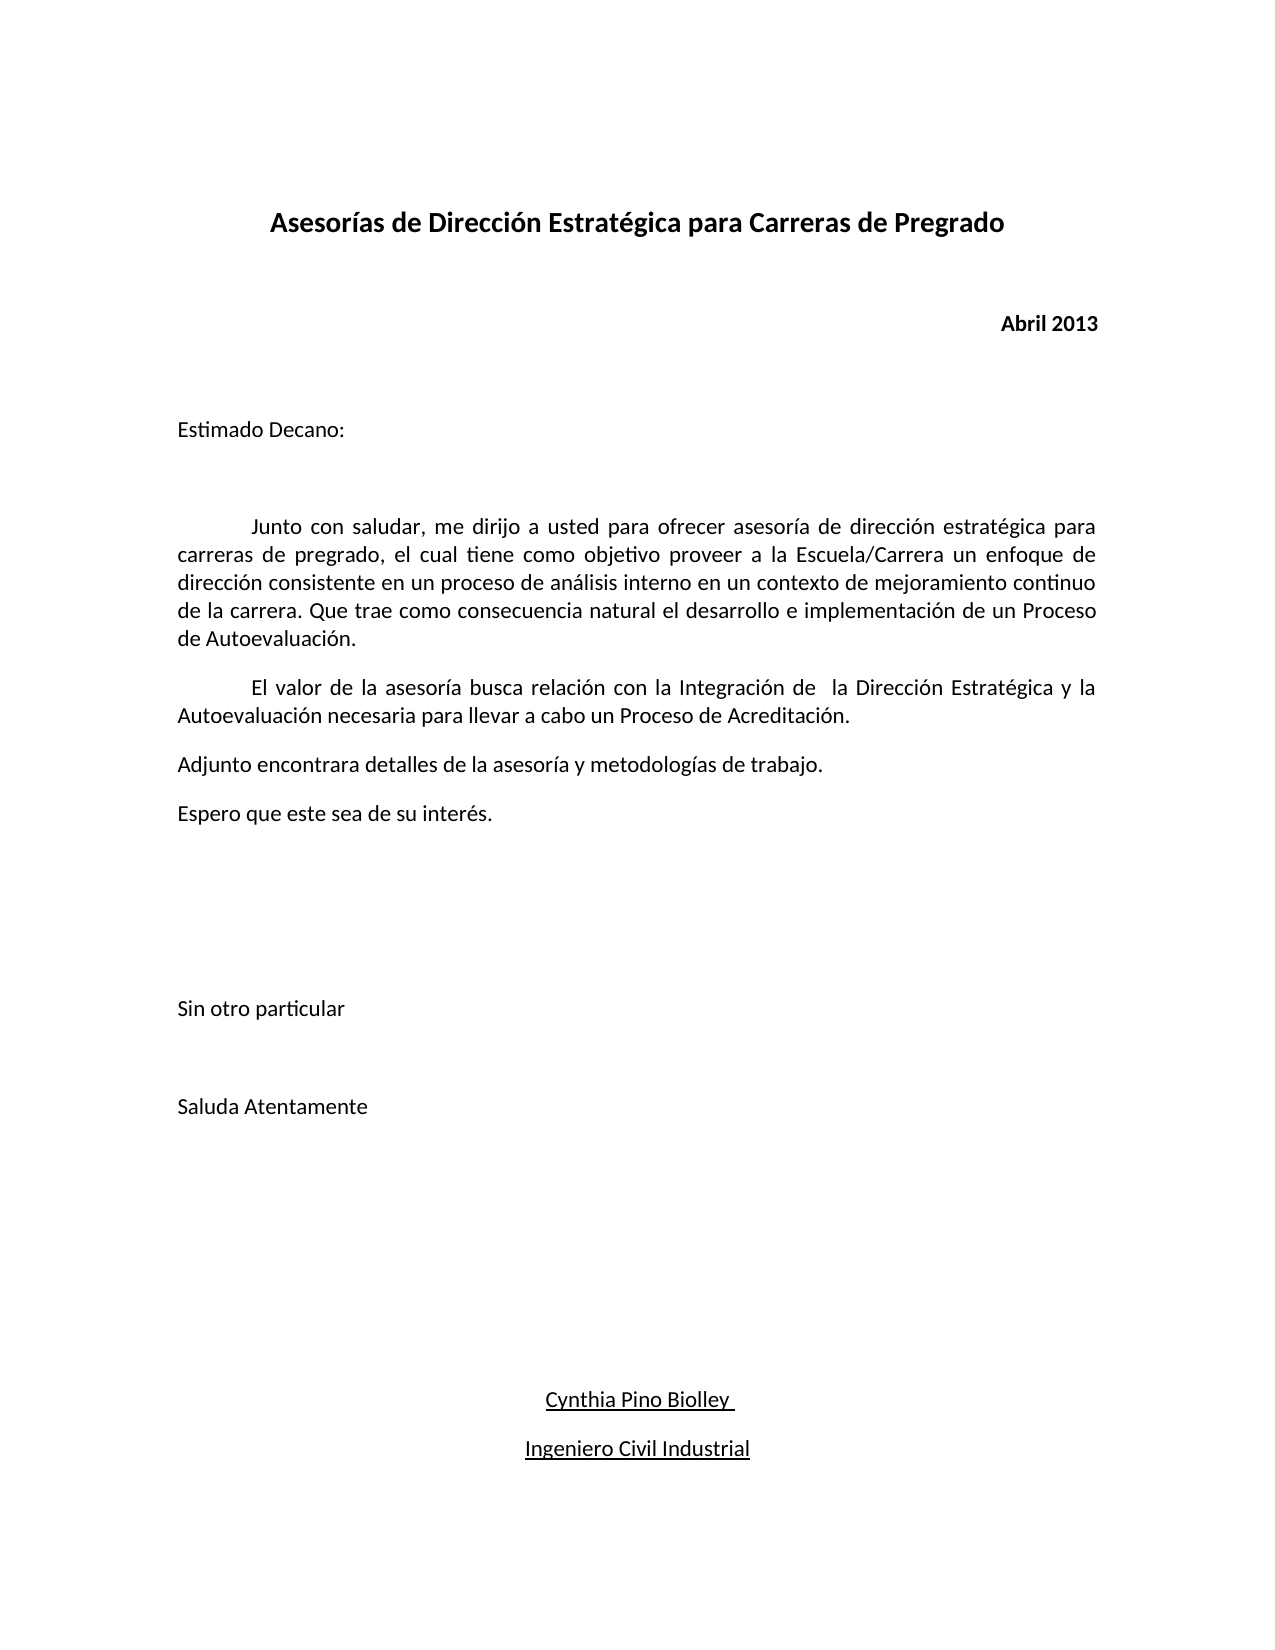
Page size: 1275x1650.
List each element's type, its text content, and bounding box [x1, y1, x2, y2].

text Cynthia Pino Biolley [177, 1385, 1098, 1413]
text El valor de la asesoría busca relación con la Integración de la Dirección Estratégica y la Autoevaluación necesaria para llevar a cabo un Proceso de Acreditación. [177, 673, 1098, 729]
text Junto con saludar, me dirijo a usted para ofrecer asesoría de dirección estratégica para carreras de pregrado, el cual tiene como objetivo proveer a la Escuela/Carrera un enfoque de dirección consistente en un proceso de análisis interno en un contexto de mejoramiento continuo de la carrera. Que trae como consecuencia natural el desarrollo e implementación de un Proceso de Autoevaluación. [177, 512, 1098, 652]
text Estimado Decano: [177, 415, 1098, 443]
text Adjunto encontrara detalles de la asesoría y metodologías de trabajo. [177, 750, 1098, 778]
text Abril 2013 [177, 309, 1098, 337]
text Saluda Atentamente [177, 1092, 1098, 1120]
text Sin otro particular [177, 994, 1098, 1022]
text Asesorías de Dirección Estratégica para Carreras de Pregrado [177, 204, 1098, 240]
text Ingeniero Civil Industrial [177, 1434, 1098, 1462]
text Espero que este sea de su interés. [177, 799, 1098, 827]
